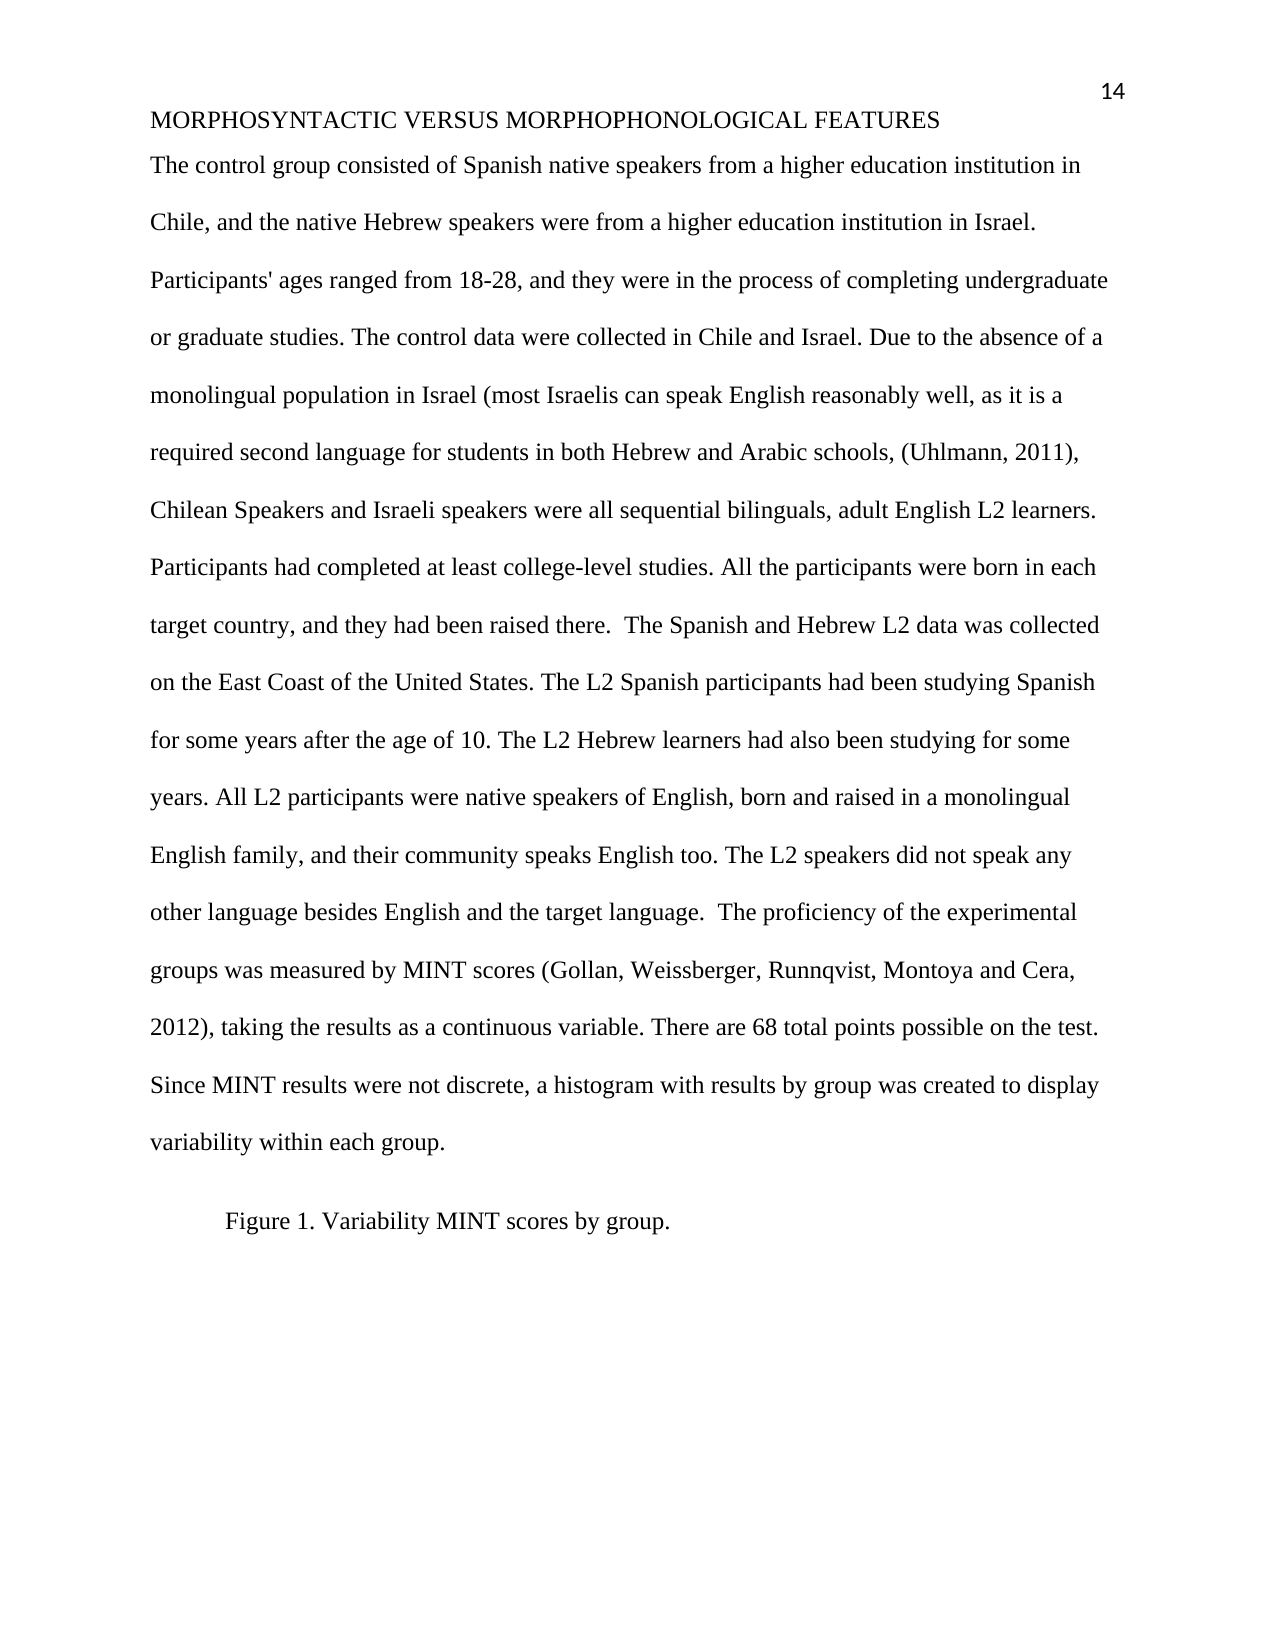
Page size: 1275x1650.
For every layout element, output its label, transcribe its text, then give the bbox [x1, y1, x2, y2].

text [150, 150, 1125, 1156]
text Figure 1. Variability MINT scores by group. [150, 1206, 1125, 1234]
